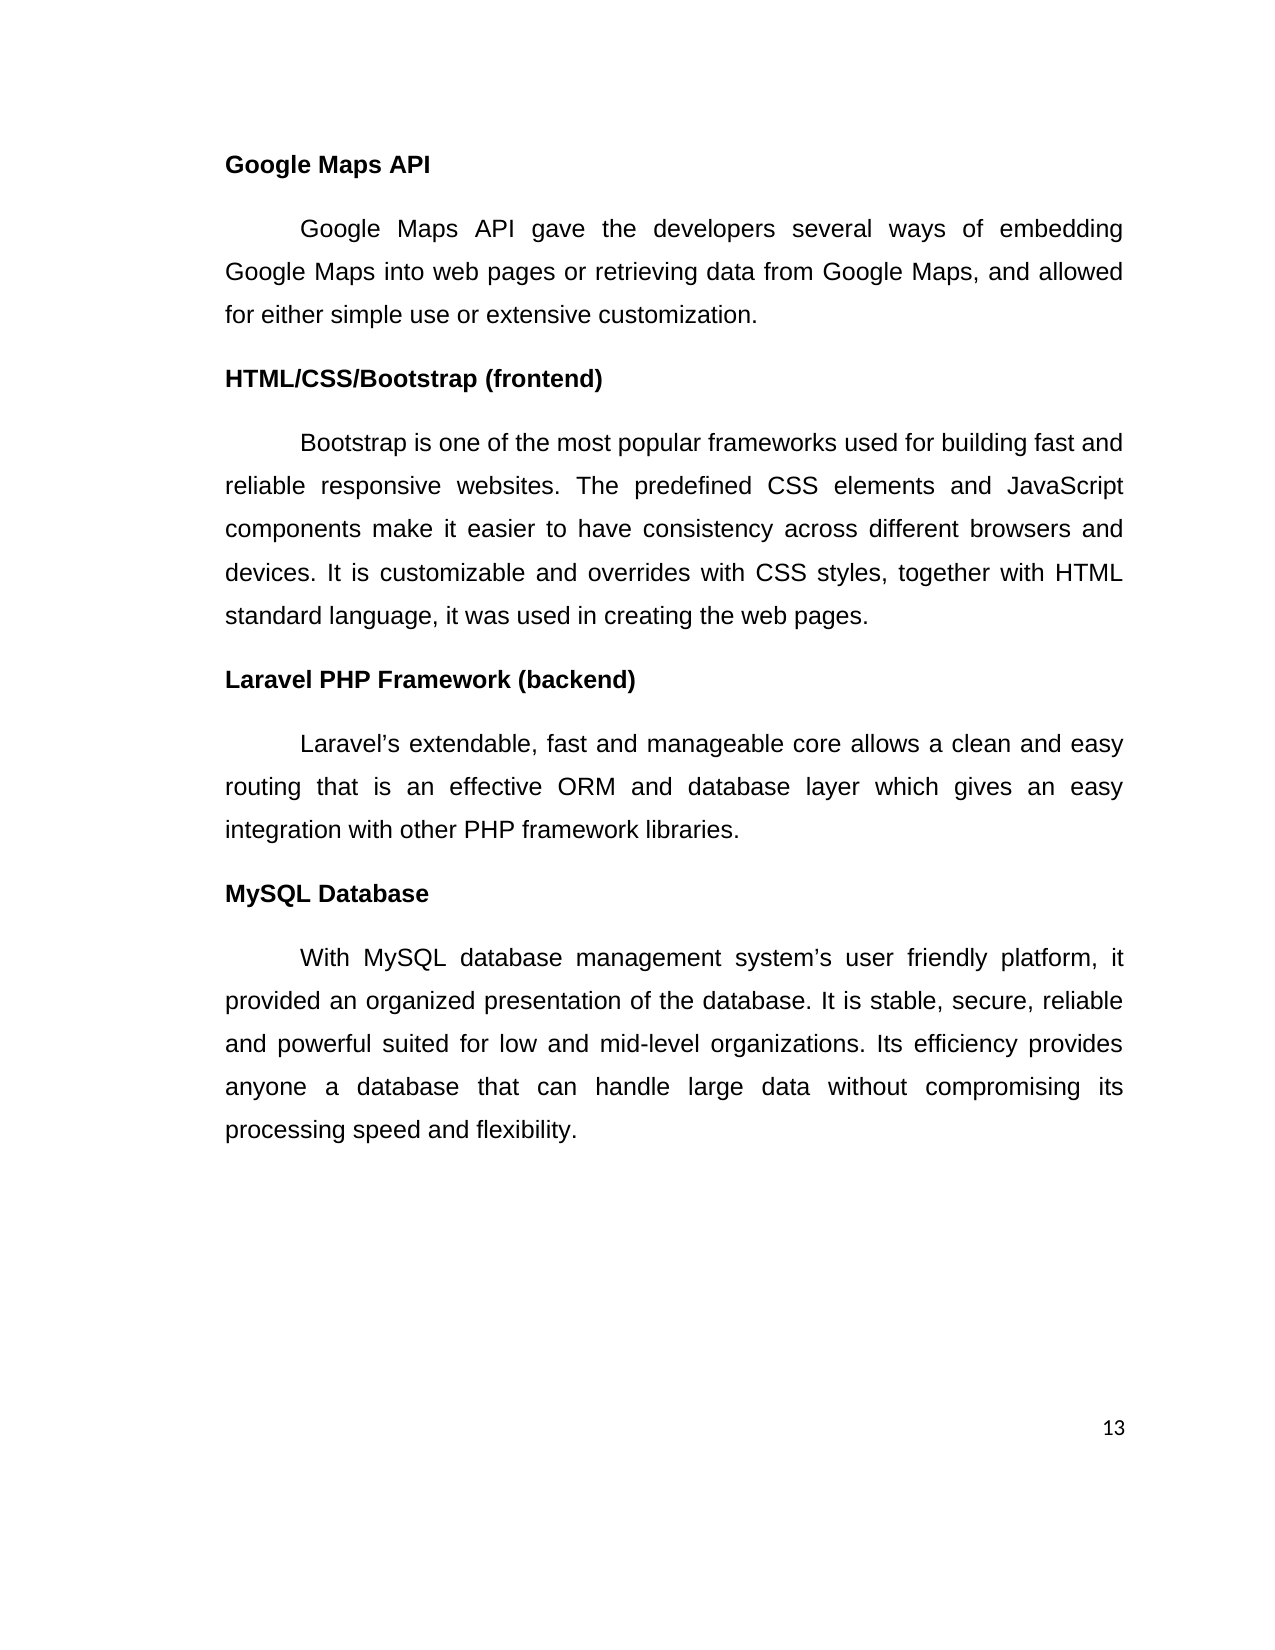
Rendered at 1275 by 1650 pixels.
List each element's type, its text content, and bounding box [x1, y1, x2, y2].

text Google Maps API gave the developers several ways of embedding Google Maps into web pages or retrieving data from Google Maps, and allowed for either simple use or extensive customization. [225, 214, 1125, 329]
text Laravel’s extendable, fast and manageable core allows a clean and easy routing that is an effective ORM and database layer which gives an easy integration with other PHP framework libraries. [225, 728, 1125, 843]
text Laravel PHP Framework (backend) [225, 664, 1125, 693]
text HTML/CSS/Bootstrap (frontend) [225, 364, 1125, 393]
text Google Maps API [225, 150, 1125, 179]
text MySQL Database [225, 879, 1125, 907]
text With MySQL database management system’s user friendly platform, it provided an organized presentation of the database. It is stable, secure, reliable and powerful suited for low and mid-level organizations. Its efficiency provides anyone a database that can handle large data without compromising its processing speed and flexibility. [225, 943, 1125, 1144]
text Bootstrap is one of the most popular frameworks used for building fast and reliable responsive websites. The predefined CSS elements and JavaScript components make it easier to have consistency across different browsers and devices. It is customizable and overrides with CSS styles, together with HTML standard language, it was used in creating the web pages. [225, 428, 1125, 629]
